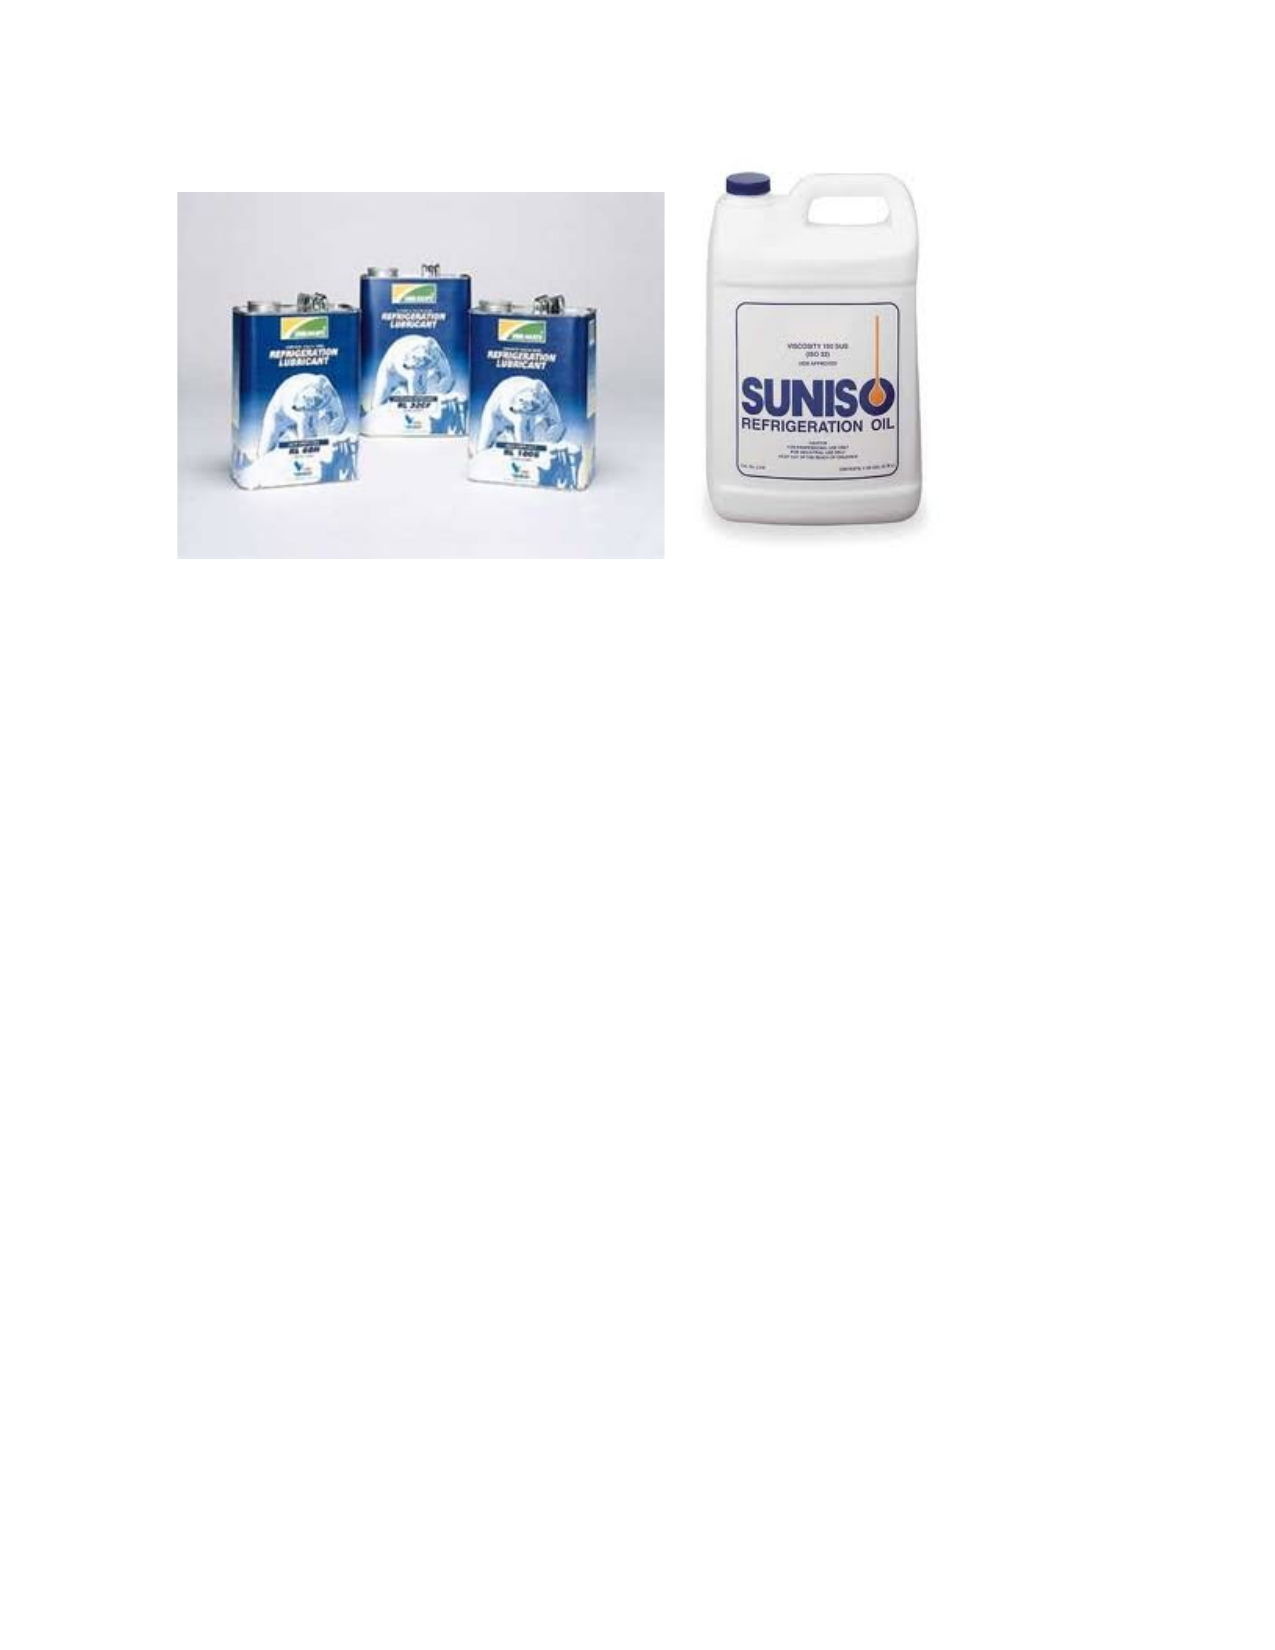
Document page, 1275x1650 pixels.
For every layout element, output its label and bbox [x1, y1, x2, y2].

picture [177, 147, 965, 559]
